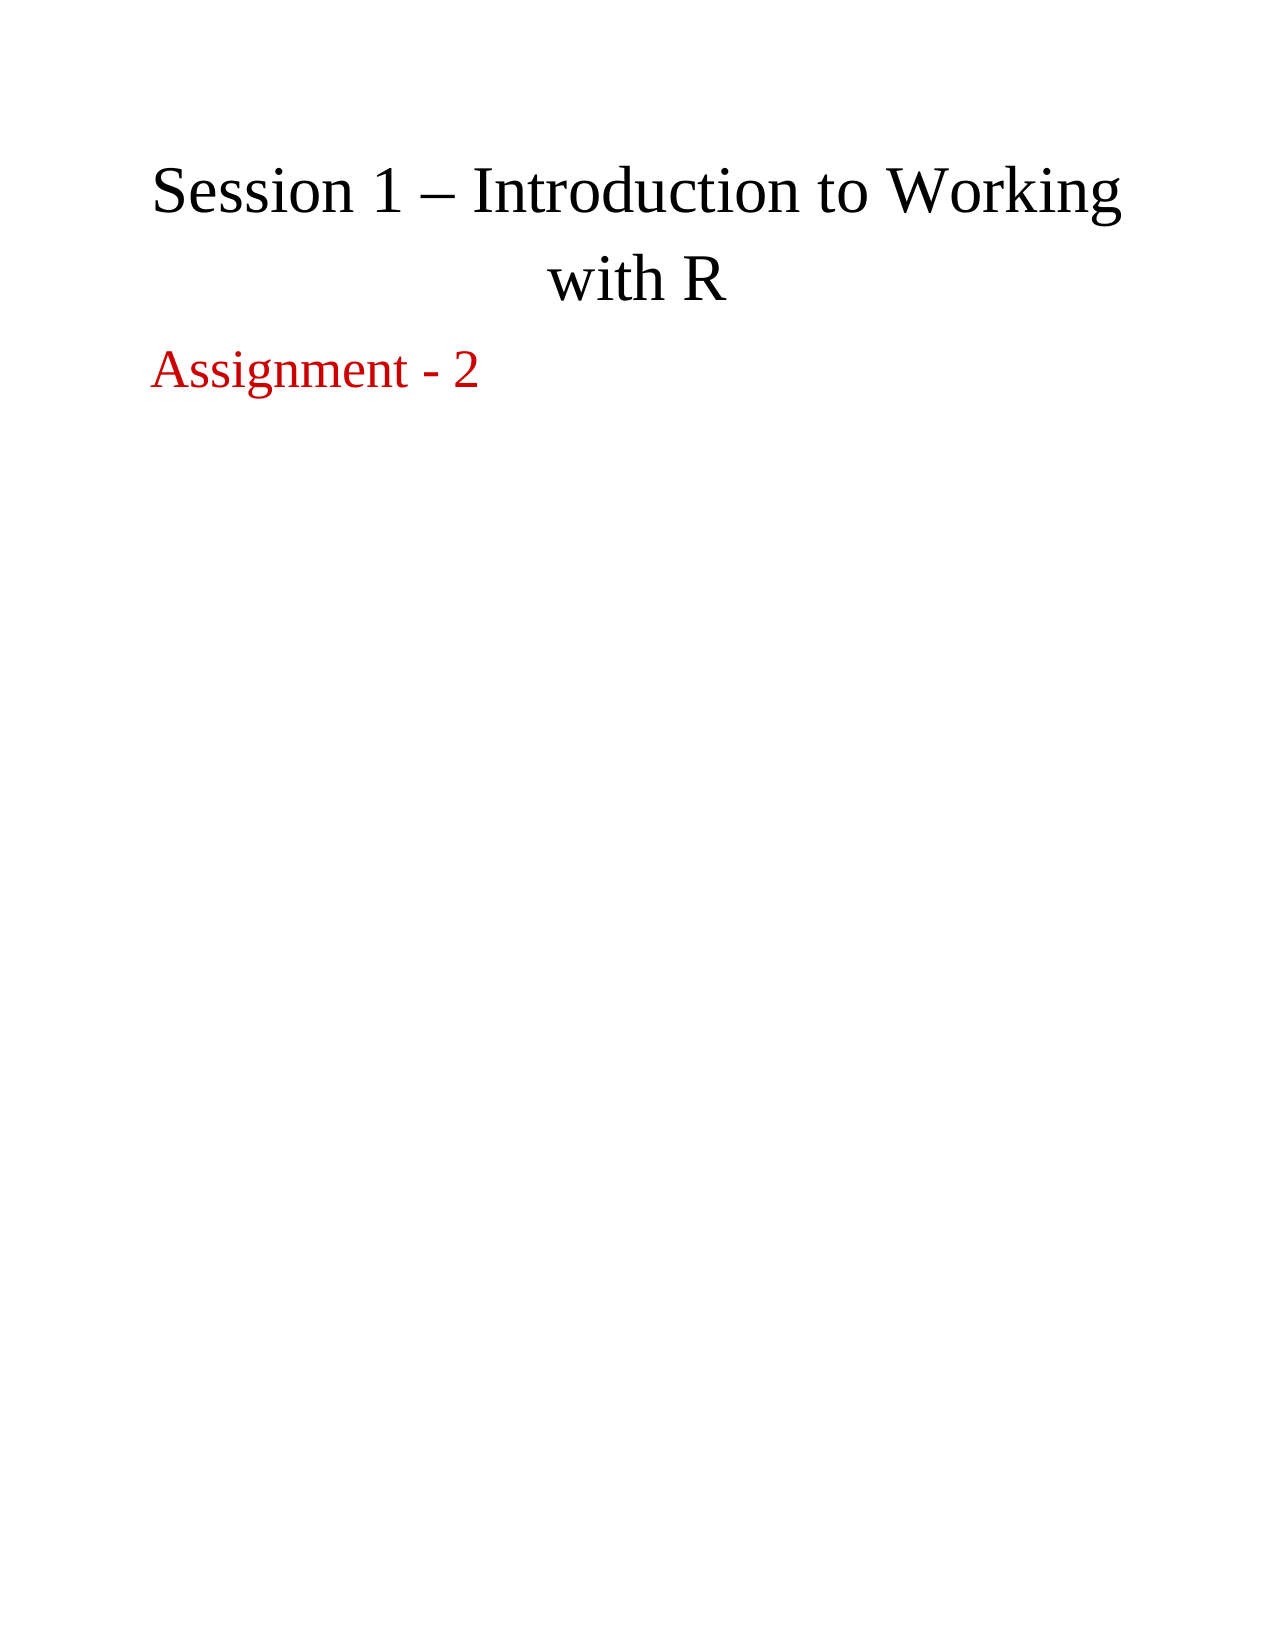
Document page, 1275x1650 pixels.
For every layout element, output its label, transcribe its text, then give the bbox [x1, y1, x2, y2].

text Session 1 – Introduction to Working with R [150, 150, 1125, 315]
text Assignment - 2 [150, 337, 1125, 399]
